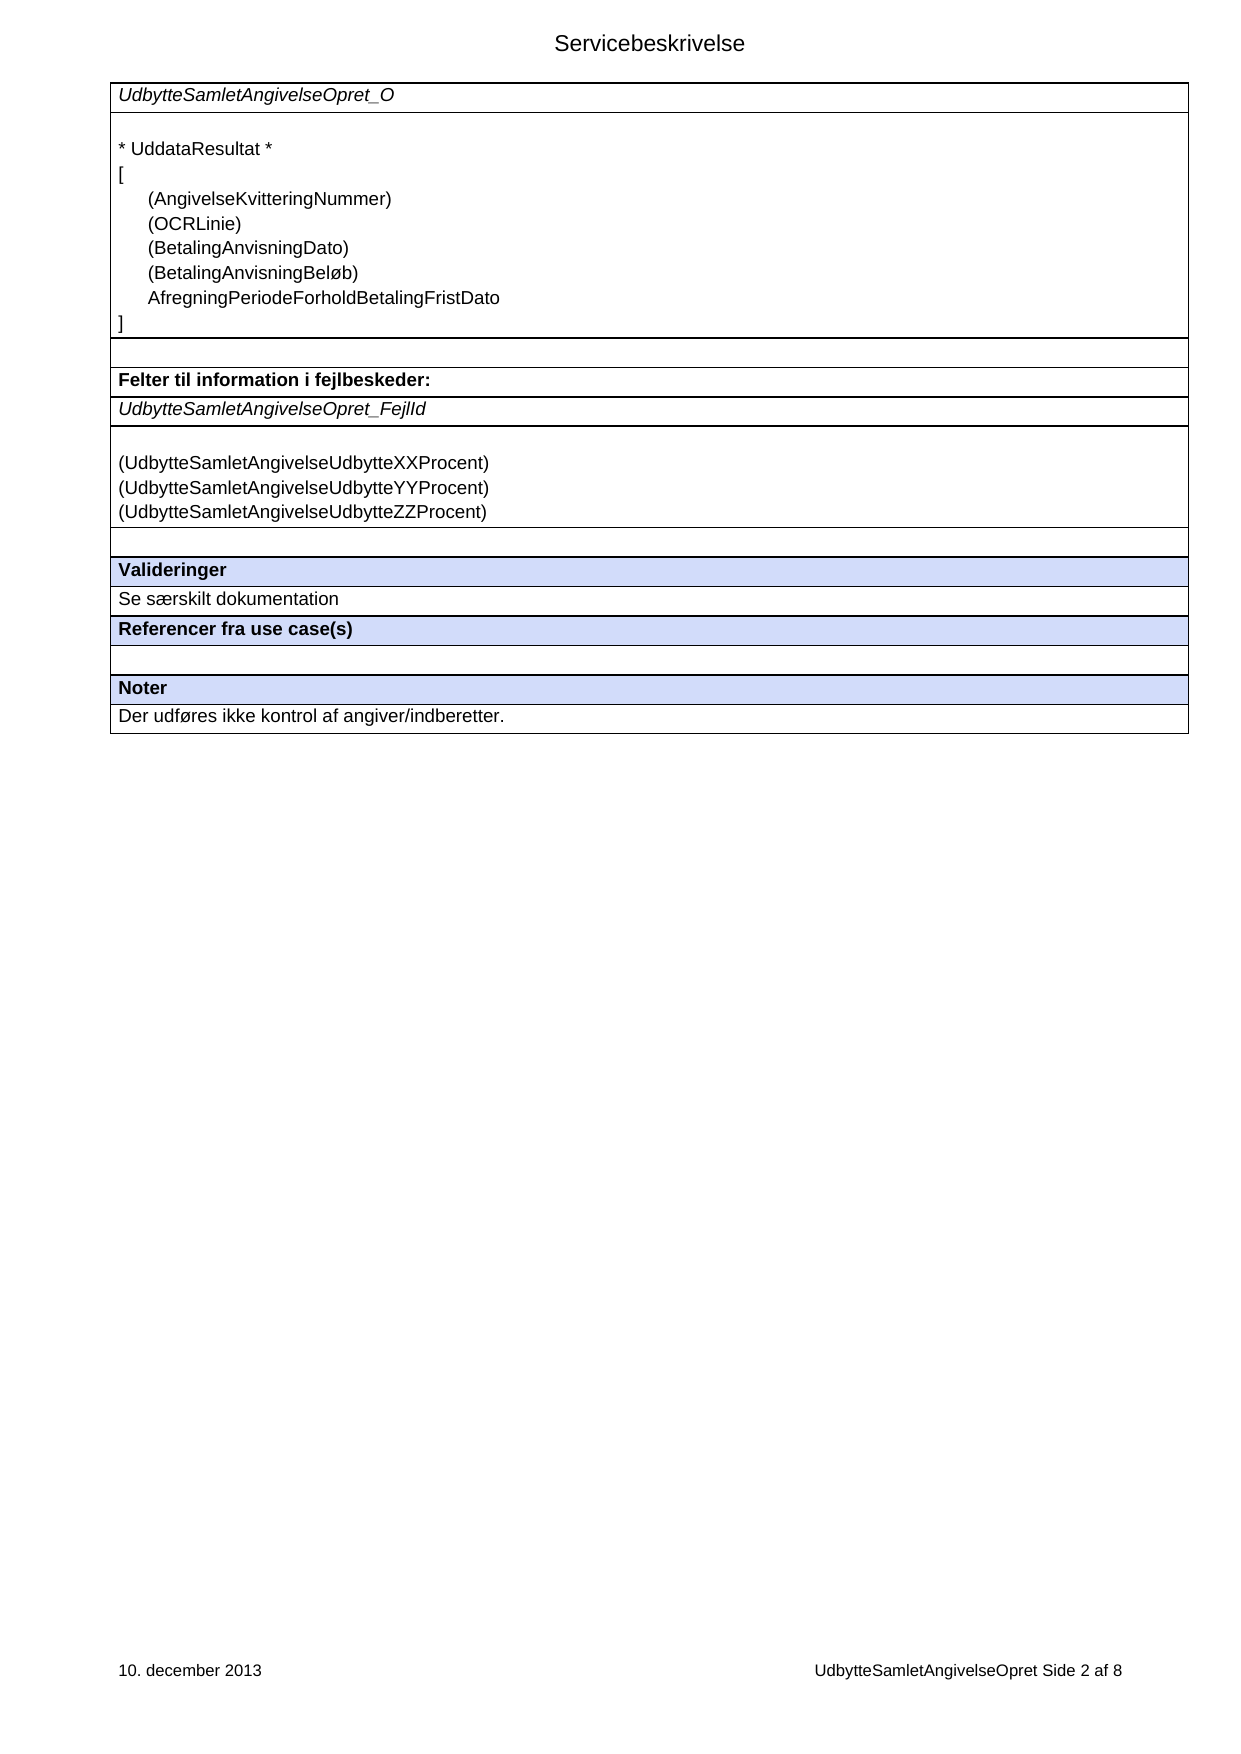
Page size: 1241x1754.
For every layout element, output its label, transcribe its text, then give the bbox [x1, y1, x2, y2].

table_cell [111, 339, 1188, 366]
table_cell UdbytteSamletAngivelseOpret_FejlId [111, 398, 1188, 425]
table_cell [111, 646, 1188, 674]
table_cell [111, 528, 1188, 556]
table_cell Se særskilt dokumentation [111, 587, 1188, 615]
table_cell (UdbytteSamletAngivelseUdbytteXXProcent) (UdbytteSamletAngivelseUdbytteYYProcent) (UdbytteSamletAngivelseUdbytteZZProcent) [111, 427, 1188, 527]
table_cell Noter [111, 676, 1188, 704]
table_cell Valideringer [111, 558, 1188, 586]
table_cell Der udføres ikke kontrol af angiver/indberetter. [111, 705, 1188, 733]
table_cell * UddataResultat * [ (AngivelseKvitteringNummer) (OCRLinie) (BetalingAnvisningDato) (BetalingAnvisningBeløb) AfregningPeriodeForholdBetalingFristDato ] [111, 113, 1188, 337]
table_cell Felter til information i fejlbeskeder: [111, 368, 1188, 396]
table_cell UdbytteSamletAngivelseOpret_O [111, 84, 1188, 112]
table_cell Referencer fra use case(s) [111, 617, 1188, 645]
